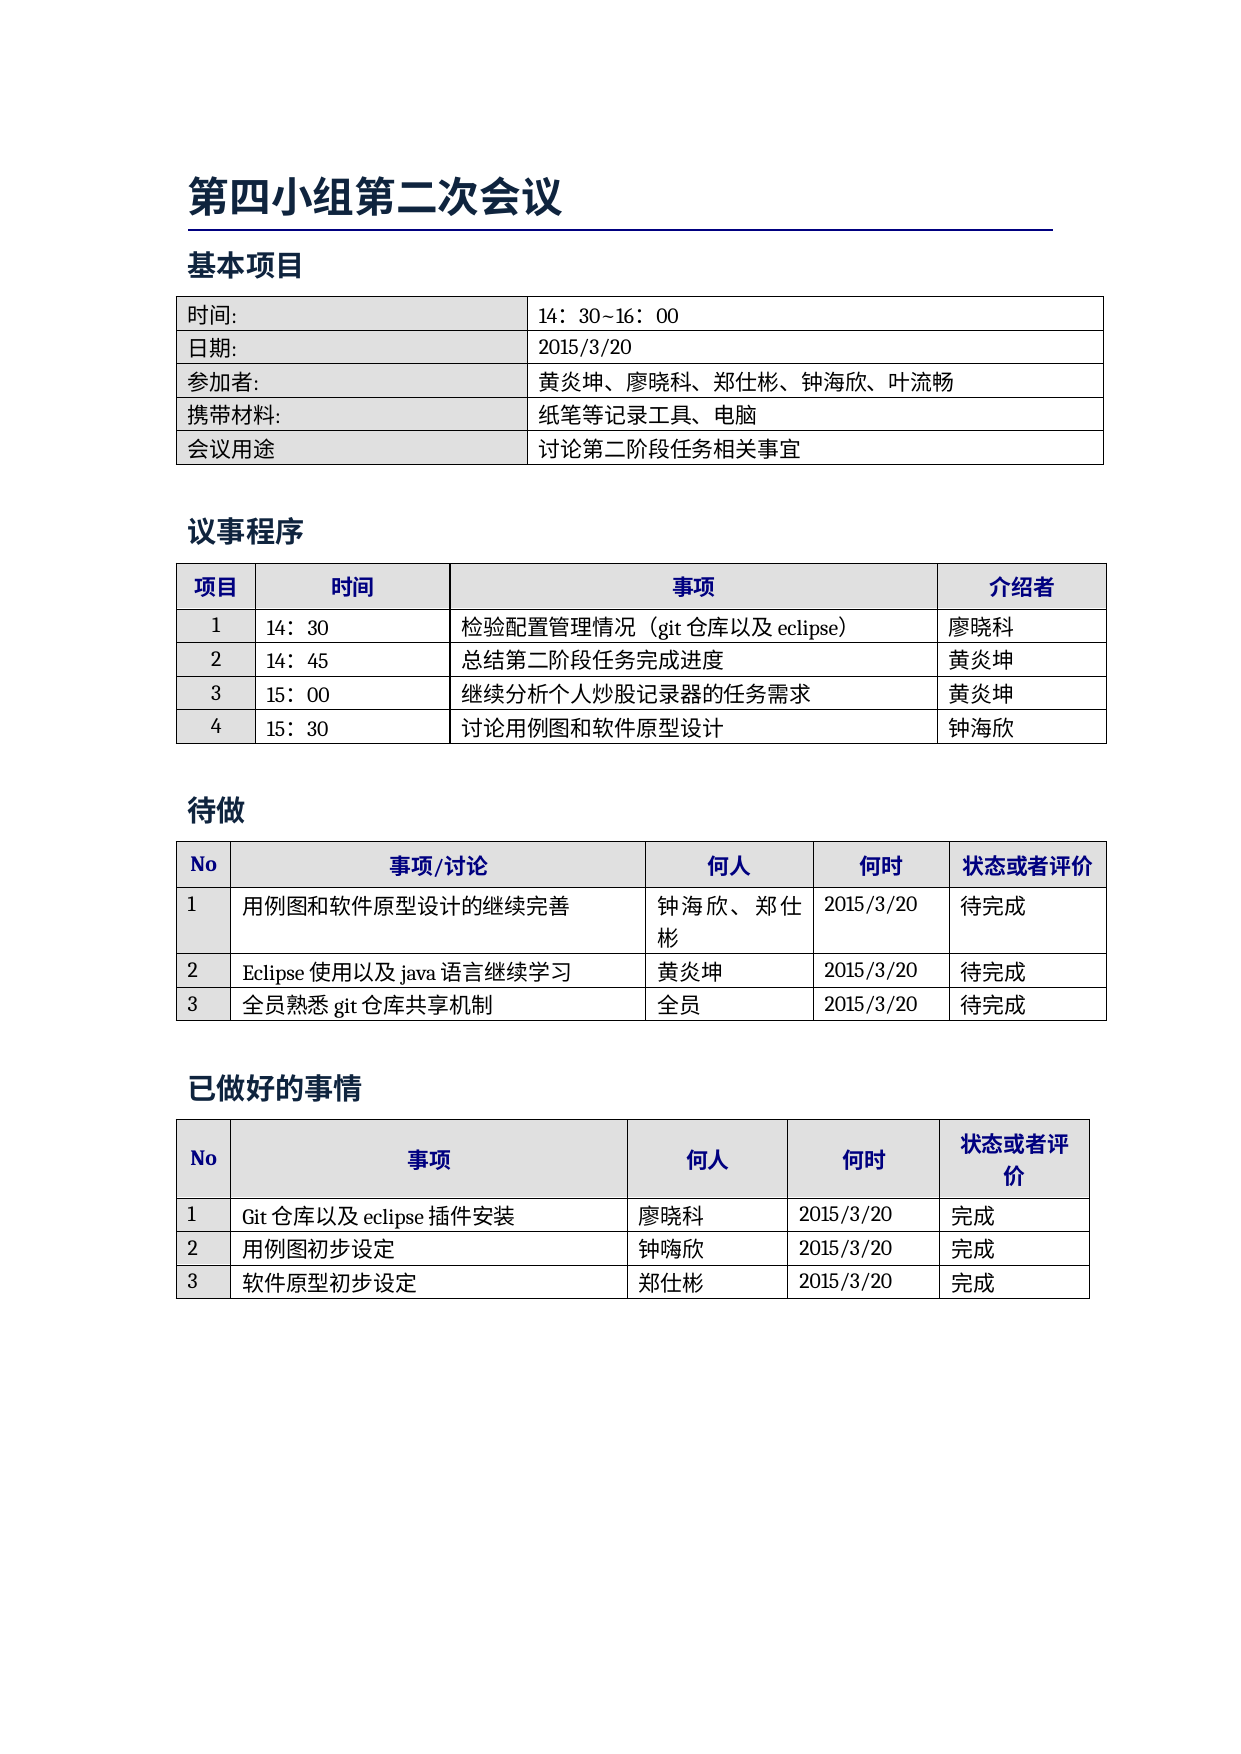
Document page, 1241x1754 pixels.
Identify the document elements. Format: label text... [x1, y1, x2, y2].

table_cell 2 [177, 954, 230, 987]
table_cell 2015/3/20 [528, 331, 1103, 363]
table_cell 2015/3/20 [788, 1266, 939, 1298]
table_cell 钟海欣 [938, 710, 1106, 743]
table_header 项目 [177, 564, 255, 608]
table_cell Git仓库以及eclipse插件安装 [231, 1199, 627, 1231]
table_cell 1 [177, 888, 230, 953]
table_header 时间: [177, 297, 527, 330]
table_cell 黄炎坤 [938, 677, 1106, 709]
table_cell 2015/3/20 [788, 1199, 939, 1231]
table_cell 1 [177, 610, 255, 642]
table_cell 4 [177, 710, 255, 743]
table_cell 3 [177, 1266, 230, 1298]
table_cell 检验配置管理情况（git仓库以及eclipse） [451, 610, 937, 642]
table_header 事项 [231, 1120, 627, 1197]
table_cell 总结第二阶段任务完成进度 [451, 643, 937, 676]
table_cell 2 [177, 643, 255, 676]
table_cell 讨论第二阶段任务相关事宜 [528, 431, 1103, 464]
table_cell 携带材料: [177, 398, 527, 430]
table_cell 完成 [940, 1199, 1089, 1231]
text 第四小组第二次会议 [187, 162, 1053, 231]
table_cell 2015/3/20 [814, 888, 949, 953]
table_cell 3 [177, 988, 230, 1020]
table_cell 廖晓科 [628, 1199, 787, 1231]
table_cell Eclipse使用以及java语言继续学习 [231, 954, 645, 987]
table_header No [177, 1120, 230, 1197]
table_cell 钟嗨欣 [628, 1232, 787, 1264]
table_cell 纸笔等记录工具、电脑 [528, 398, 1103, 430]
table_cell 待完成 [950, 954, 1106, 987]
table_cell 用例图和软件原型设计的继续完善 [231, 888, 645, 953]
table_cell 2015/3/20 [814, 954, 949, 987]
table_cell 完成 [940, 1266, 1089, 1298]
table_header No [177, 842, 230, 887]
table_cell 3 [177, 677, 255, 709]
table_cell 继续分析个人炒股记录器的任务需求 [451, 677, 937, 709]
table_cell 参加者: [177, 364, 527, 397]
table_cell 15：00 [256, 677, 449, 709]
table_cell 钟海欣、郑仕彬 [646, 888, 813, 953]
text 已做好的事情 [187, 1054, 1053, 1119]
table_cell 1 [177, 1199, 230, 1231]
table_cell 14：30 [256, 610, 449, 642]
table_cell 软件原型初步设定 [231, 1266, 627, 1298]
table_header 状态或者评价 [940, 1120, 1089, 1197]
table_cell 全员熟悉git仓库共享机制 [231, 988, 645, 1020]
table_cell 廖晓科 [938, 610, 1106, 642]
table_header 何人 [628, 1120, 787, 1197]
table_cell 待完成 [950, 988, 1106, 1020]
table_cell 黄炎坤、廖晓科、郑仕彬、钟海欣、叶流畅 [528, 364, 1103, 397]
table_header 何人 [646, 842, 813, 887]
table_cell 完成 [940, 1232, 1089, 1264]
table_header 何时 [788, 1120, 939, 1197]
table_cell 黄炎坤 [646, 954, 813, 987]
table_header 状态或者评价 [950, 842, 1106, 887]
table_cell 黄炎坤 [938, 643, 1106, 676]
table_cell 15：30 [256, 710, 449, 743]
table_cell 日期: [177, 331, 527, 363]
table_header 何时 [814, 842, 949, 887]
text 议事程序 [187, 497, 1053, 562]
text 基本项目 [187, 231, 1053, 296]
table_cell 2015/3/20 [788, 1232, 939, 1264]
table_cell 待完成 [950, 888, 1106, 953]
table_cell 讨论用例图和软件原型设计 [451, 710, 937, 743]
table_header 介绍者 [938, 564, 1106, 608]
table_cell 14：45 [256, 643, 449, 676]
table_cell 2 [177, 1232, 230, 1264]
table_cell 郑仕彬 [628, 1266, 787, 1298]
table_cell 会议用途 [177, 431, 527, 464]
table_header 事项 [451, 564, 937, 608]
table_header 事项/讨论 [231, 842, 645, 887]
table_header 14：30~16：00 [528, 297, 1103, 330]
table_header 时间 [256, 564, 449, 608]
table_cell 2015/3/20 [814, 988, 949, 1020]
table_cell 全员 [646, 988, 813, 1020]
text 待做 [187, 776, 1053, 841]
table_cell 用例图初步设定 [231, 1232, 627, 1264]
